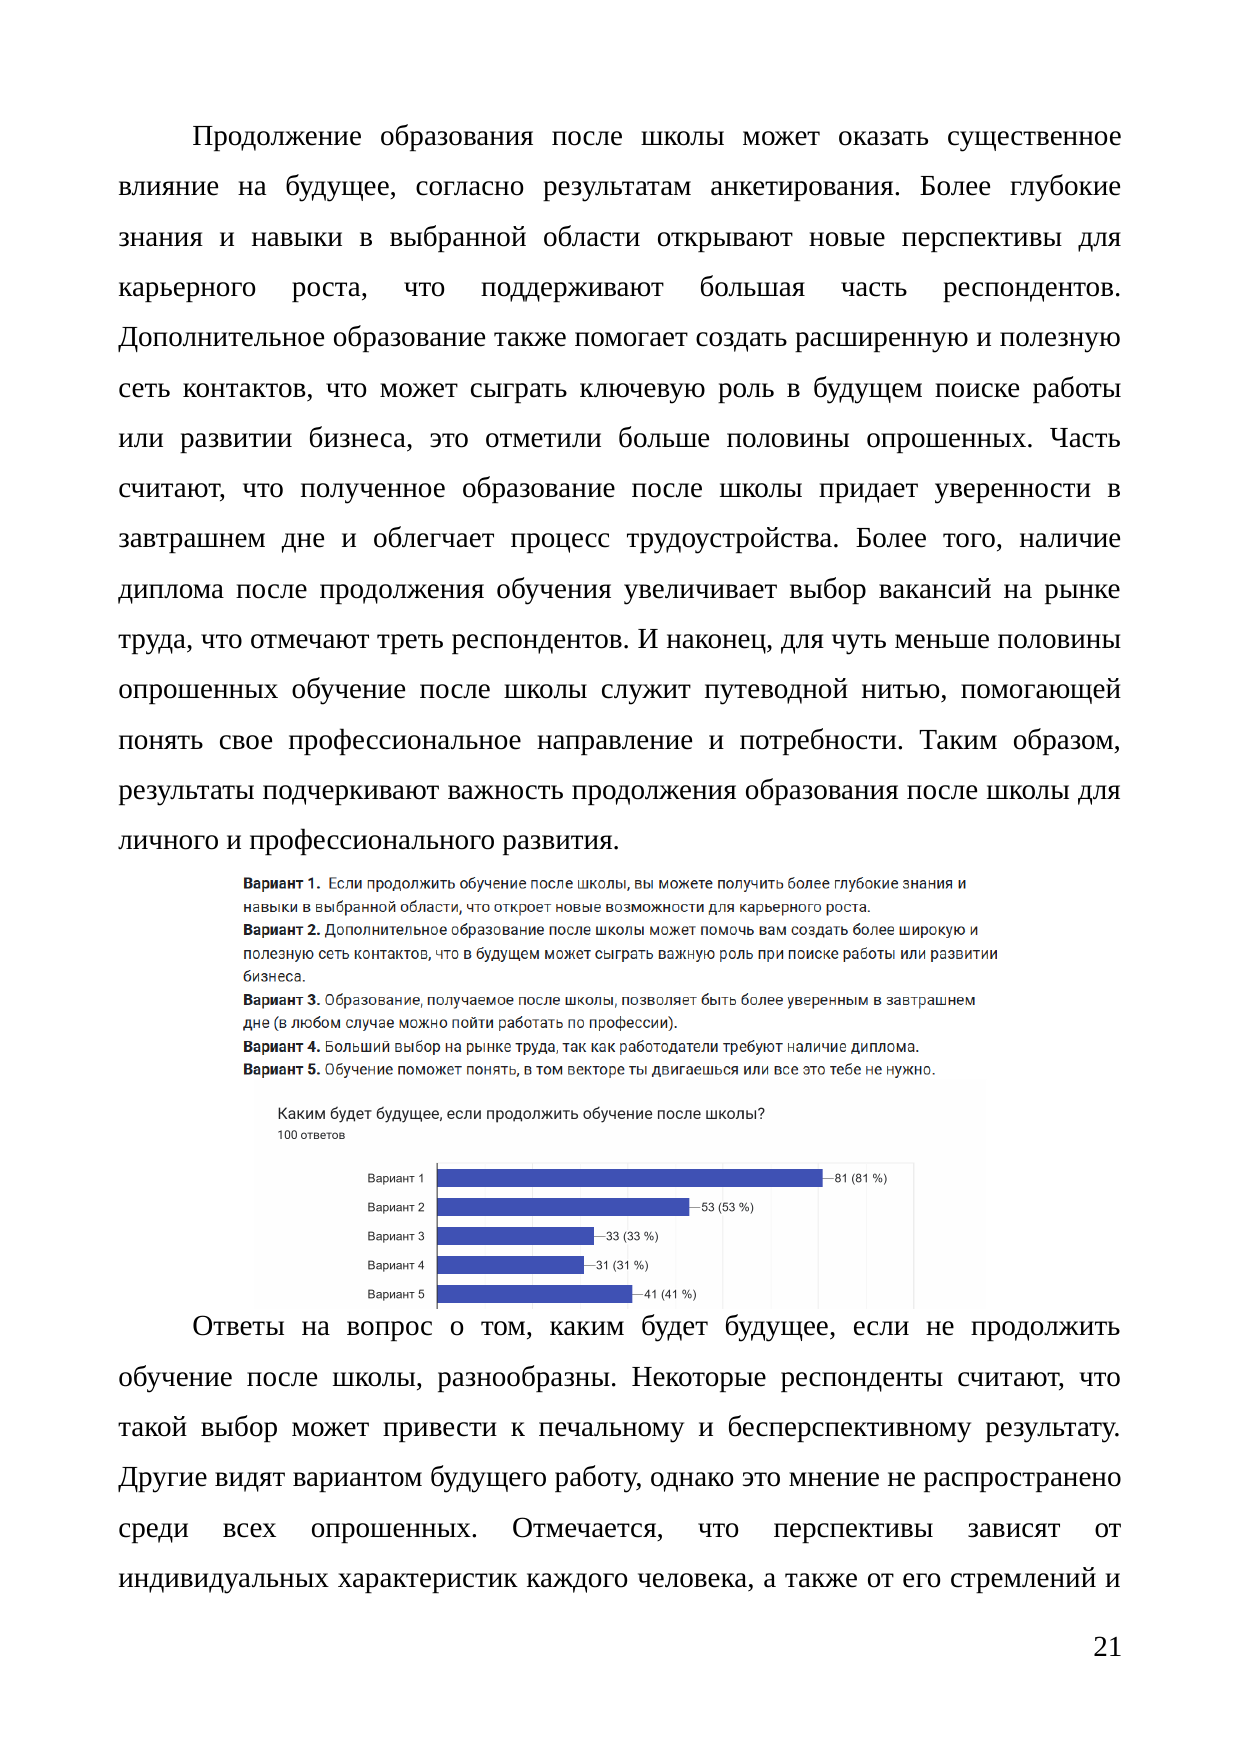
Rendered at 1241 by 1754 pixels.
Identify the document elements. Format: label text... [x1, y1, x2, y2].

text Продолжение образования после школы может оказать существенное влияние на будущее, согласно результатам анкетирования. Более глубокие знания и навыки в выбранной области открывают новые перспективы для карьерного роста, что поддерживают большая часть респондентов. Дополнительное образование также помогает создать расширенную и полезную сеть контактов, что может сыграть ключевую роль в будущем поиске работы или развитии бизнеса, это отметили больше половины опрошенных. Часть считают, что полученное образование после школы придает уверенности в завтрашнем дне и облегчает процесс трудоустройства. Более того, наличие диплома после продолжения обучения увеличивает выбор вакансий на рынке труда, что отмечают треть респондентов. И наконец, для чуть меньше половины опрошенных обучение после школы служит путеводной нитью, помогающей понять свое профессиональное направление и потребности. Таким образом, результаты подчеркивают важность продолжения образования после школы для личного и профессионального развития. [118, 118, 1122, 856]
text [118, 1308, 1122, 1593]
picture [243, 872, 998, 1309]
